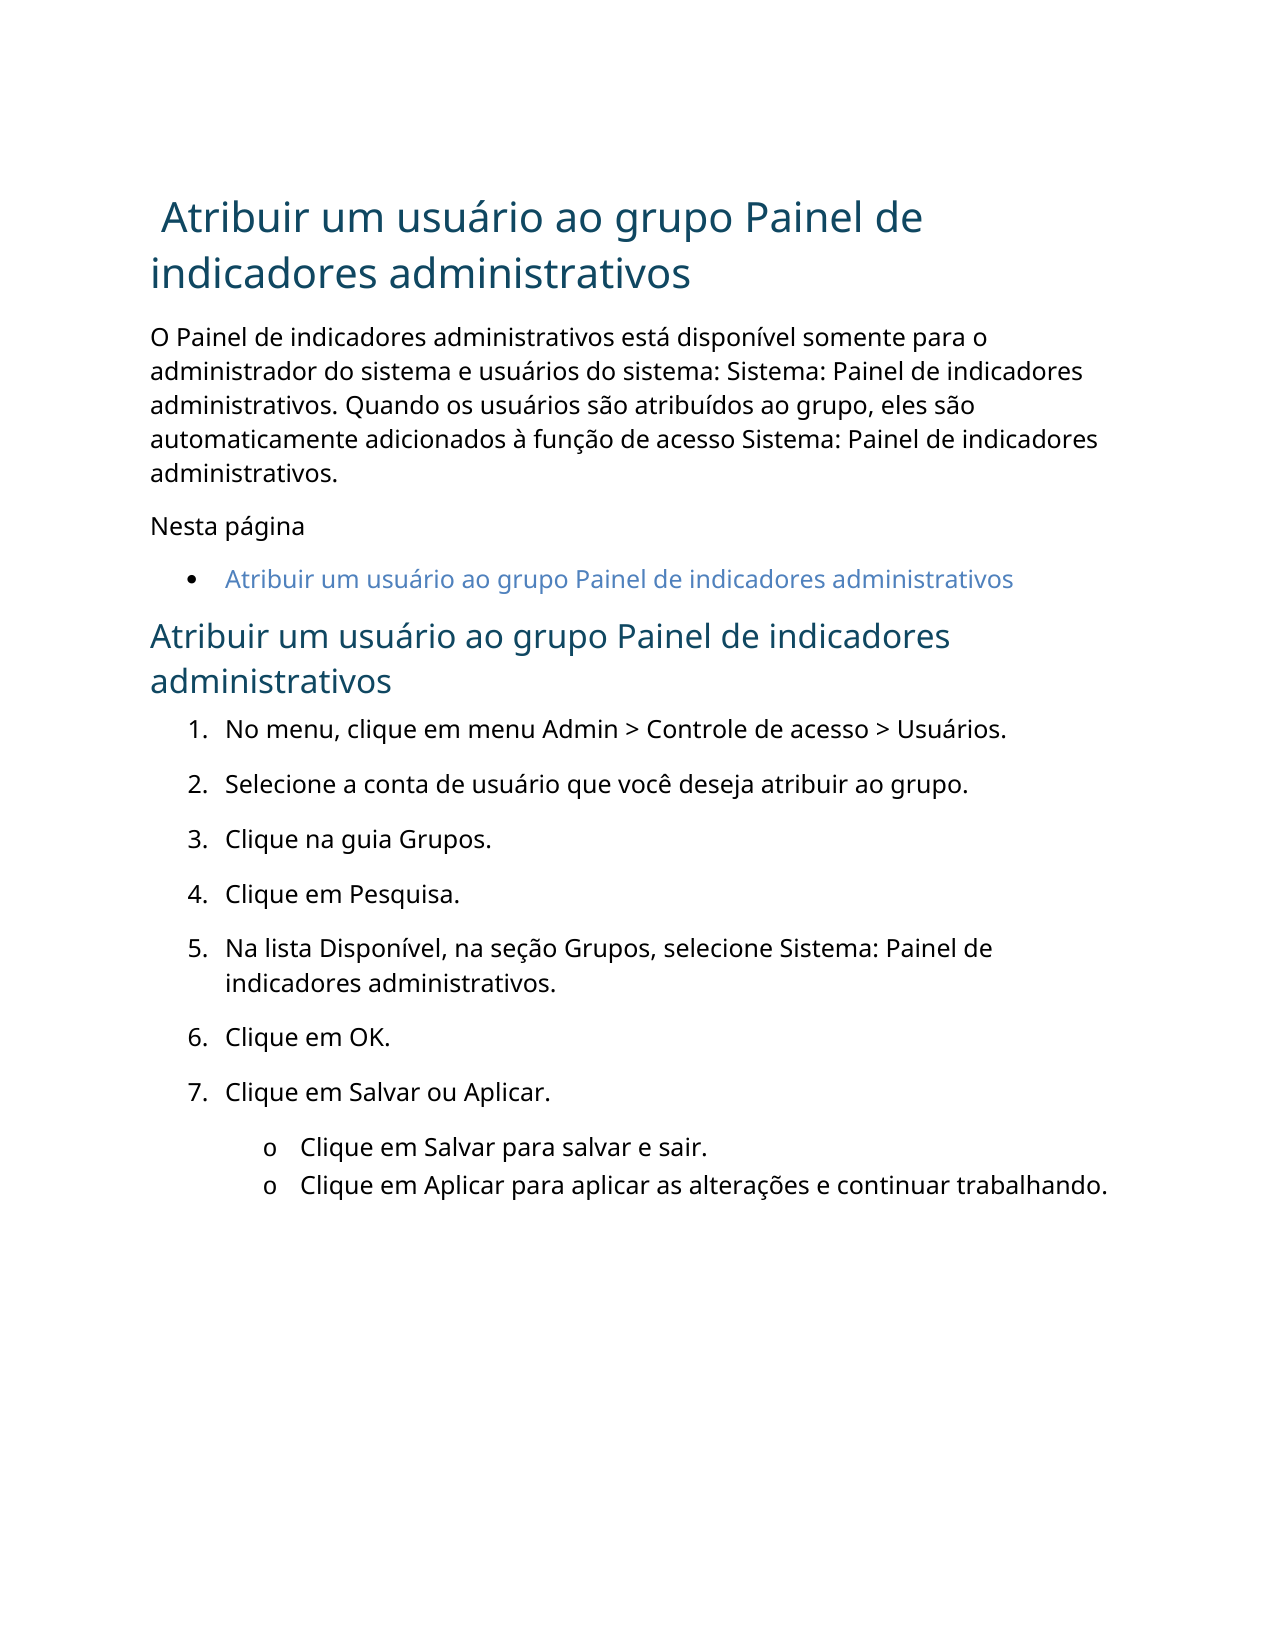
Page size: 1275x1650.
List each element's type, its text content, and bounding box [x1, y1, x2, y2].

subtitle Atribuir um usuário ao grupo Painel de indicadores administrativos [150, 612, 1125, 703]
list Clique em Salvar para salvar e sair. [262, 1130, 1125, 1164]
list Selecione a conta de usuário que você deseja atribuir ao grupo. [187, 766, 1125, 801]
list Na lista Disponível, na seção Grupos, selecione Sistema: Painel de indicadores administrativos. [187, 931, 1125, 999]
text Nesta página [150, 509, 1125, 543]
text O Painel de indicadores administrativos está disponível somente para o administrador do sistema e usuários do sistema: Sistema: Painel de indicadores administrativos. Quando os usuários são atribuídos ao grupo, eles são automaticamente adicionados à função de acesso Sistema: Painel de indicadores administrativos. [150, 320, 1125, 490]
subtitle Atribuir um usuário ao grupo Painel de indicadores administrativos [150, 187, 1125, 301]
list Clique em Salvar ou Aplicar. [187, 1075, 1125, 1109]
list Atribuir um usuário ao grupo Painel de indicadores administrativos [187, 562, 1125, 596]
list Clique na guia Grupos. [187, 821, 1125, 855]
list Clique em Aplicar para aplicar as alterações e continuar trabalhando. [262, 1168, 1125, 1202]
list No menu, clique em menu Admin > Controle de acesso > Usuários. [187, 712, 1125, 746]
list Clique em Pesquisa. [187, 876, 1125, 910]
list Clique em OK. [187, 1020, 1125, 1054]
